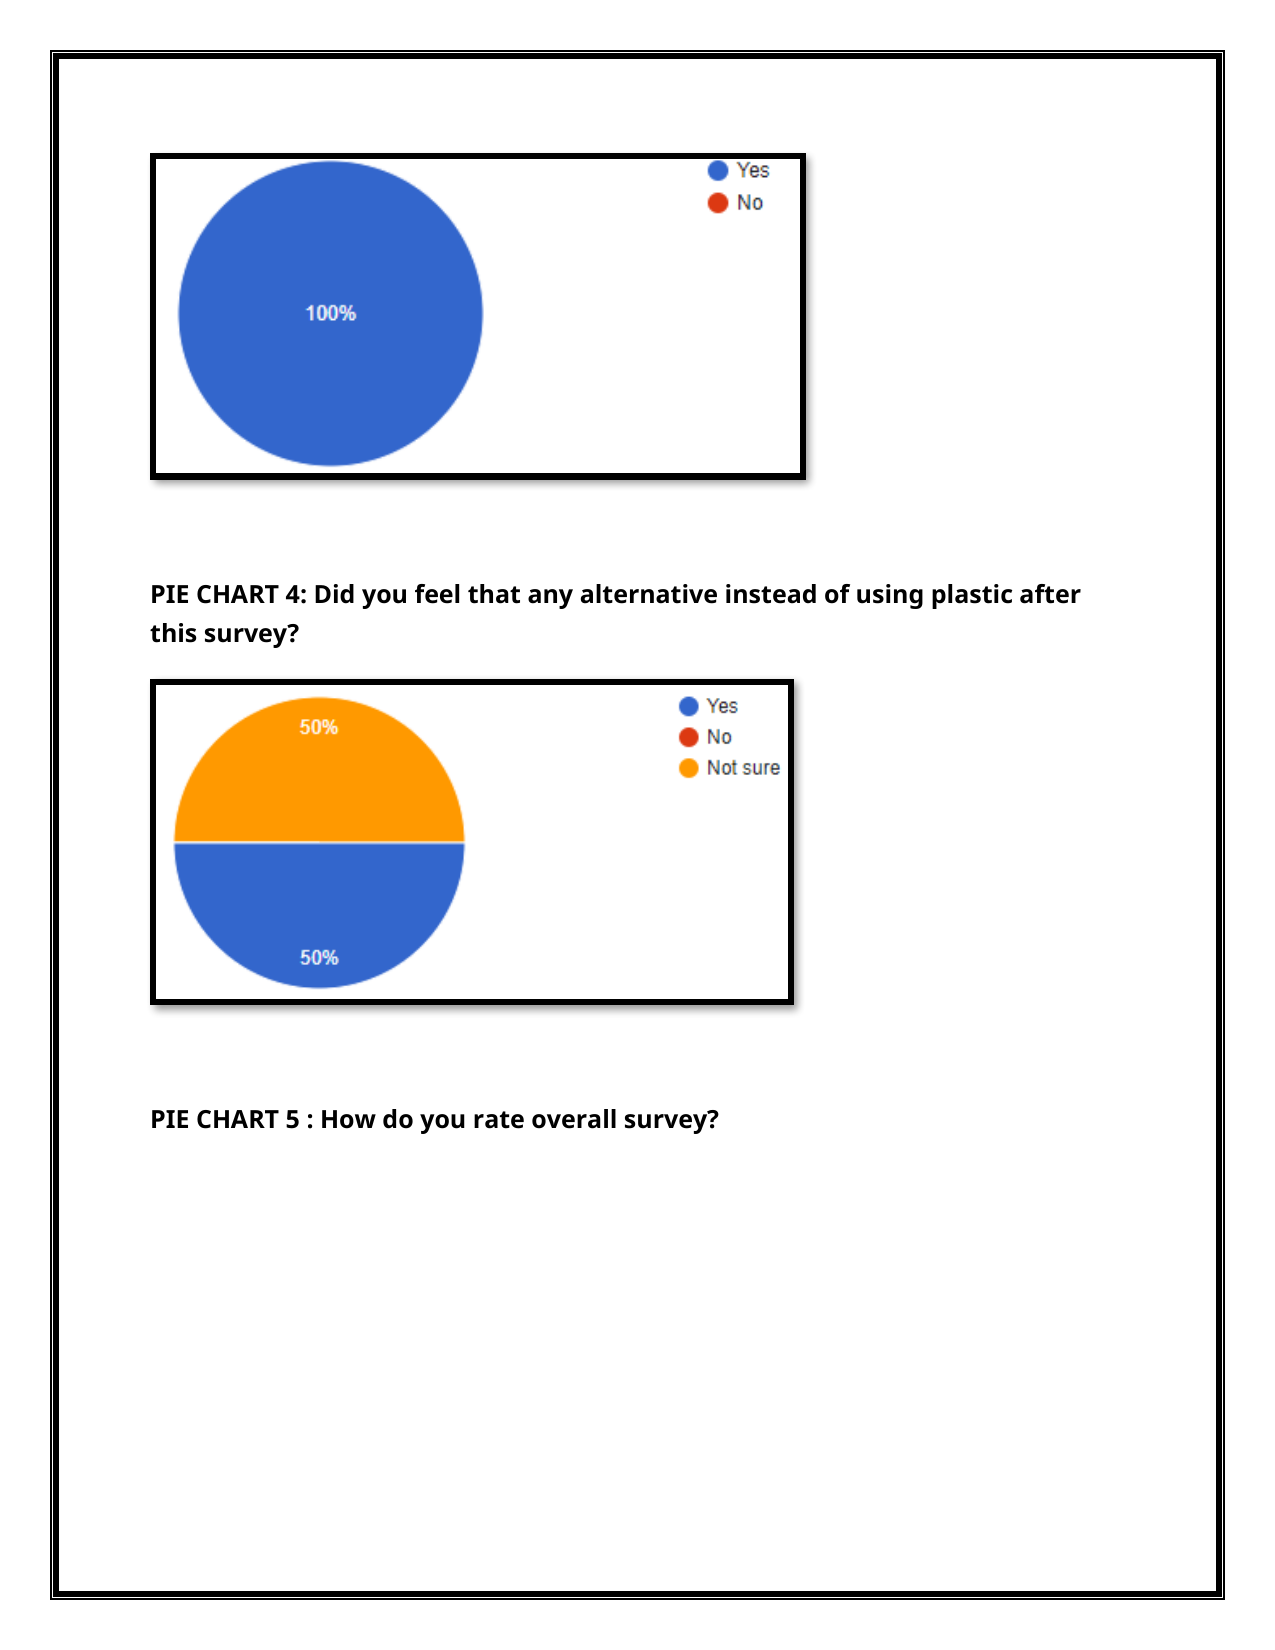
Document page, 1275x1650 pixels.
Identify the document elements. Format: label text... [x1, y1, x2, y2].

picture [156, 159, 800, 473]
text PIE CHART 5 : How do you rate overall survey? [150, 1102, 1125, 1136]
picture [156, 685, 788, 999]
text PIE CHART 4: Did you feel that any alternative instead of using plastic after this survey? [150, 576, 1125, 649]
